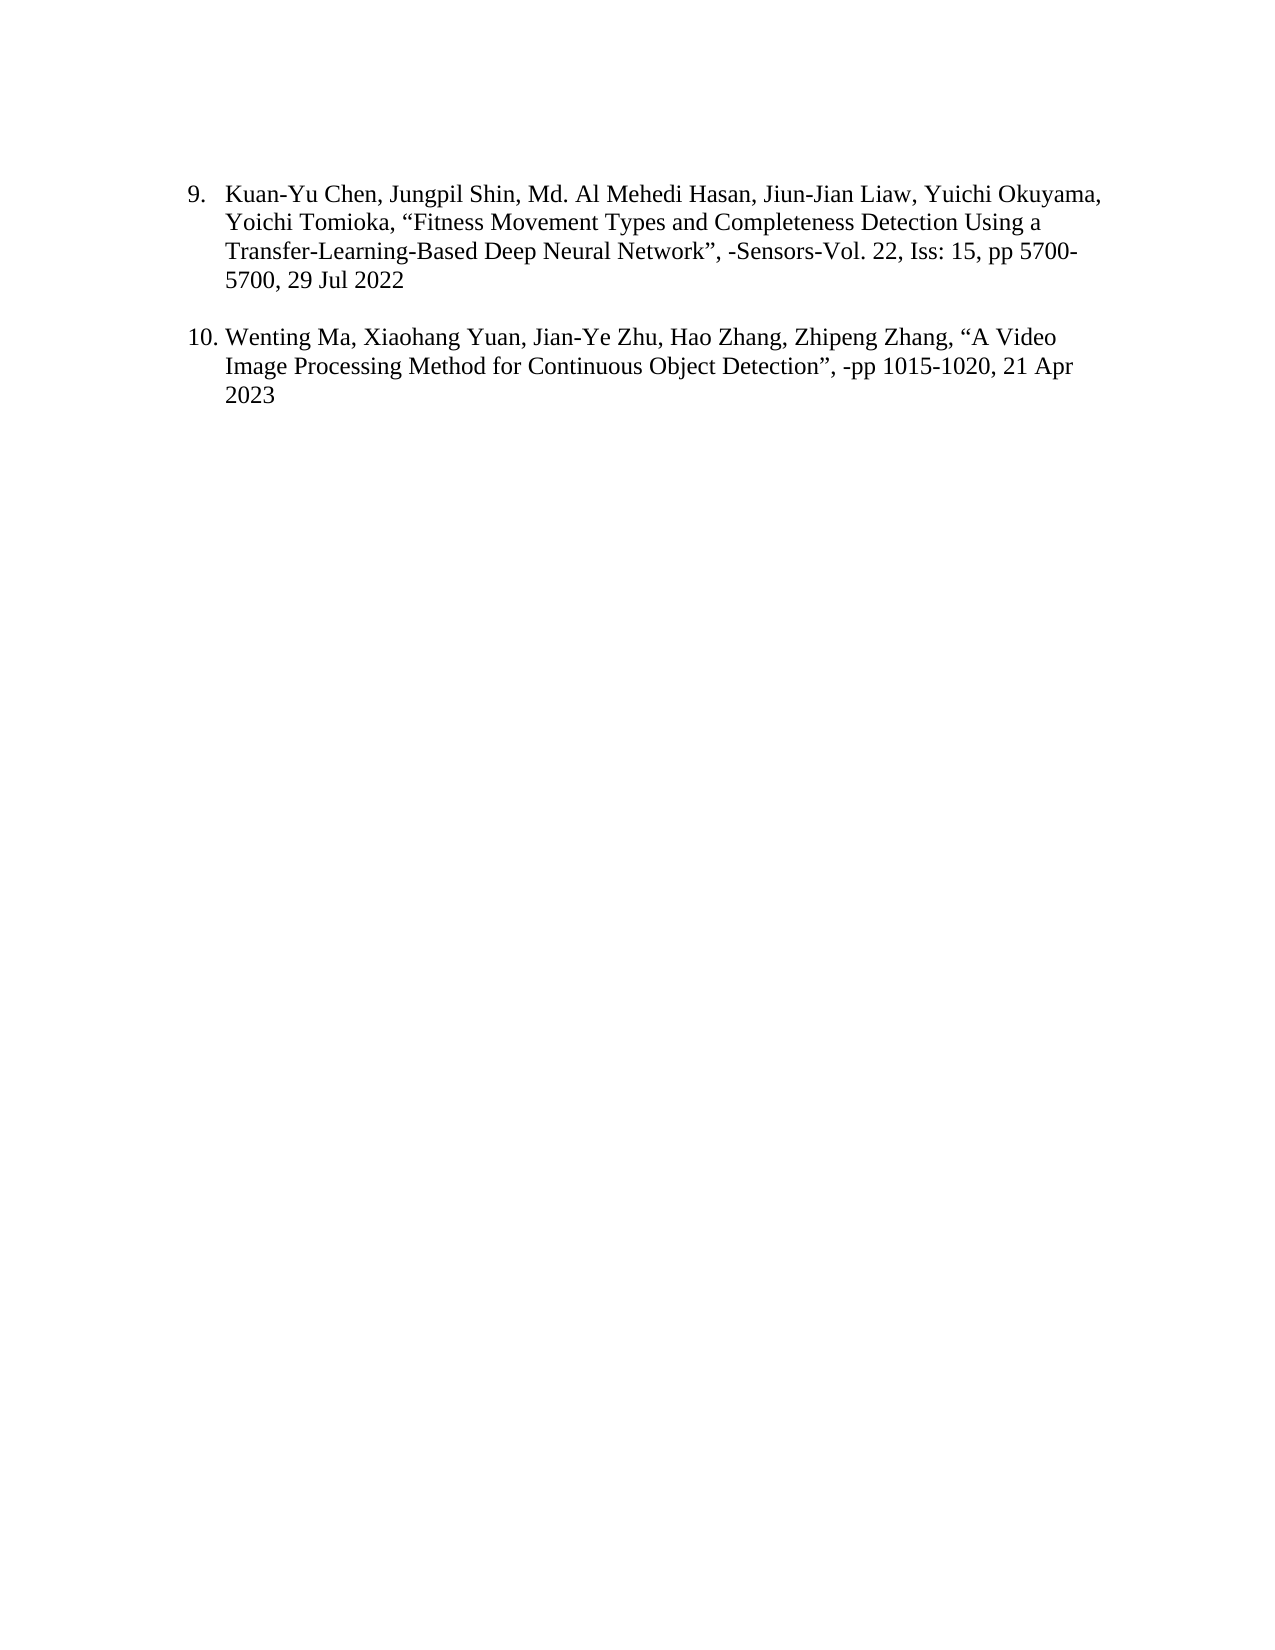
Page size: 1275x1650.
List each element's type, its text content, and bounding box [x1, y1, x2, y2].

list Kuan-Yu Chen, Jungpil Shin, Md. Al Mehedi Hasan, Jiun-Jian Liaw, Yuichi Okuyama, Yoichi Tomioka, “Fitness Movement Types and Completeness Detection Using a Transfer-Learning-Based Deep Neural Network”, -Sensors-Vol. 22, Iss: 15, pp 5700-5700, 29 Jul 2022 [187, 179, 1125, 294]
list Wenting Ma, Xiaohang Yuan, Jian-Ye Zhu, Hao Zhang, Zhipeng Zhang, “A Video Image Processing Method for Continuous Object Detection”, -pp 1015-1020, 21 Apr 2023 [187, 322, 1125, 409]
